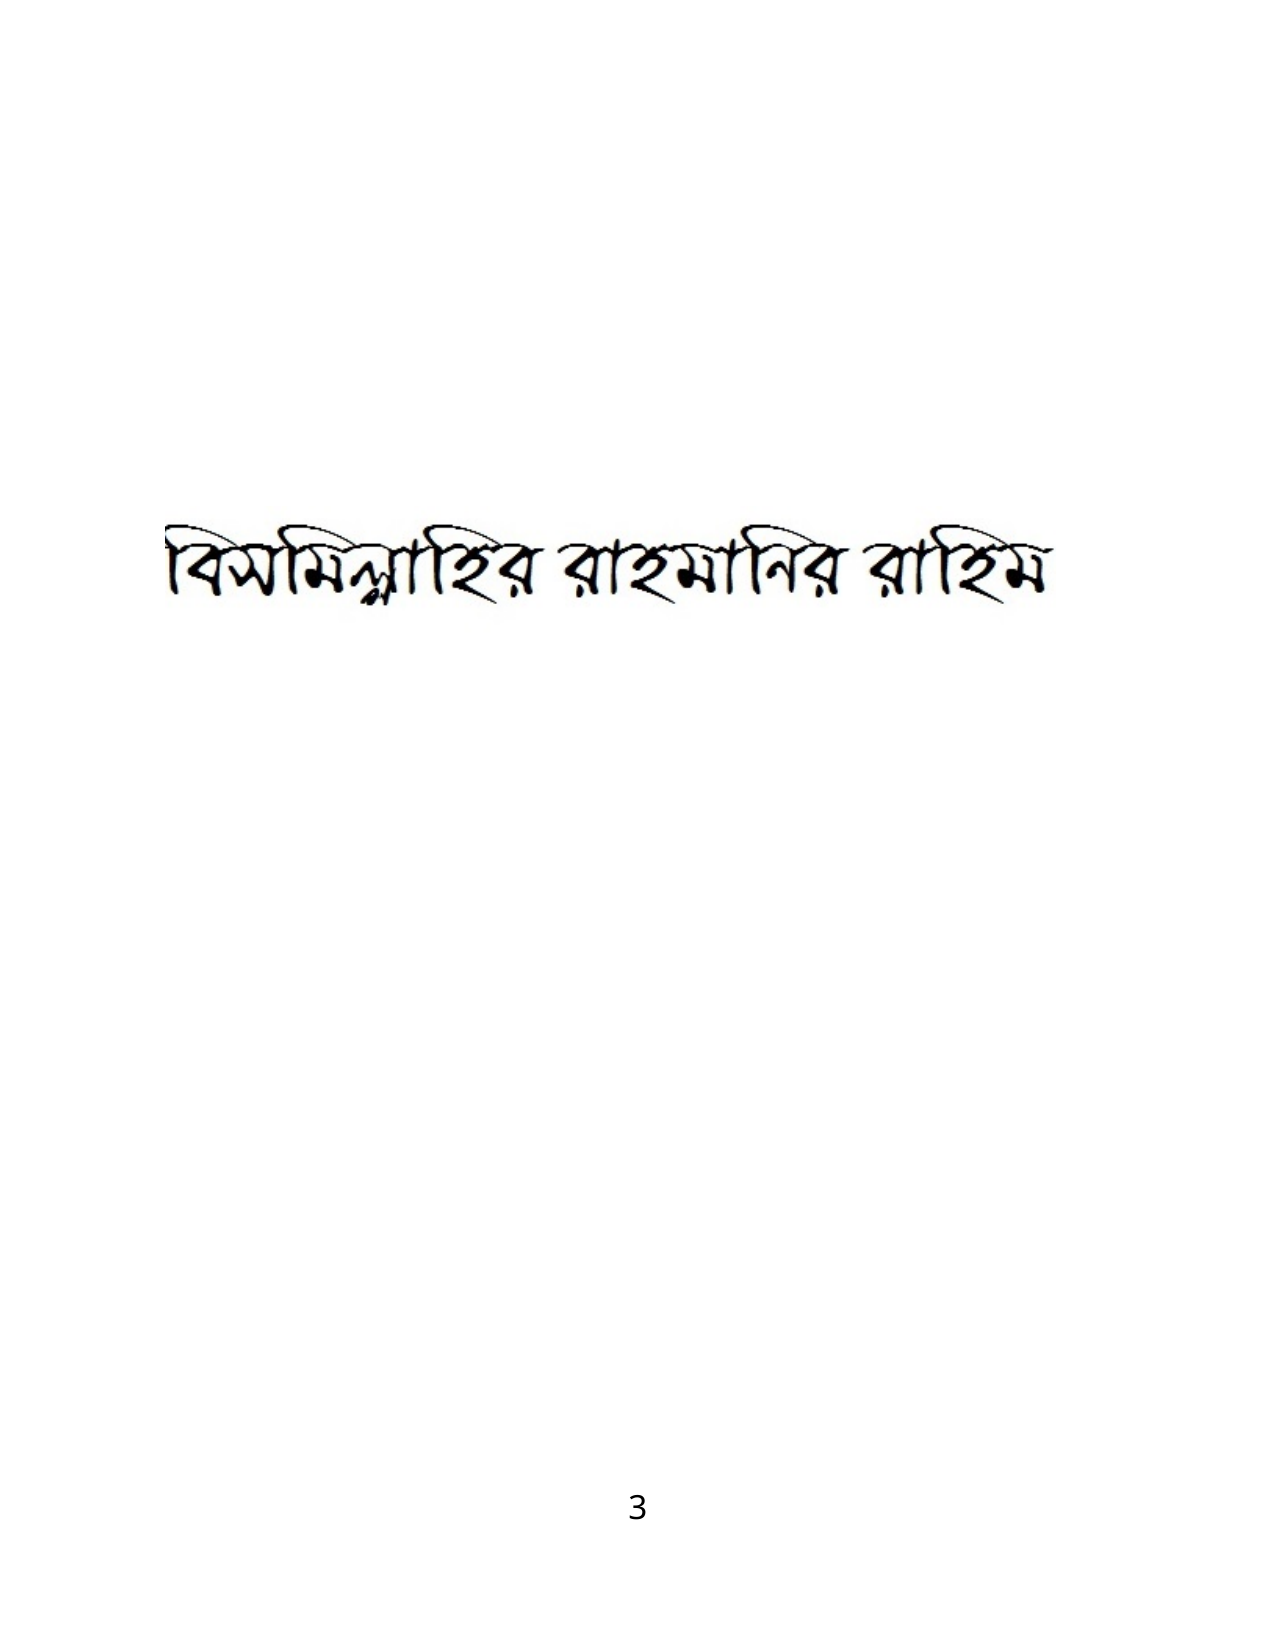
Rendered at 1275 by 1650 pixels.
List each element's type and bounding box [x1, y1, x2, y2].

picture [165, 506, 1057, 634]
